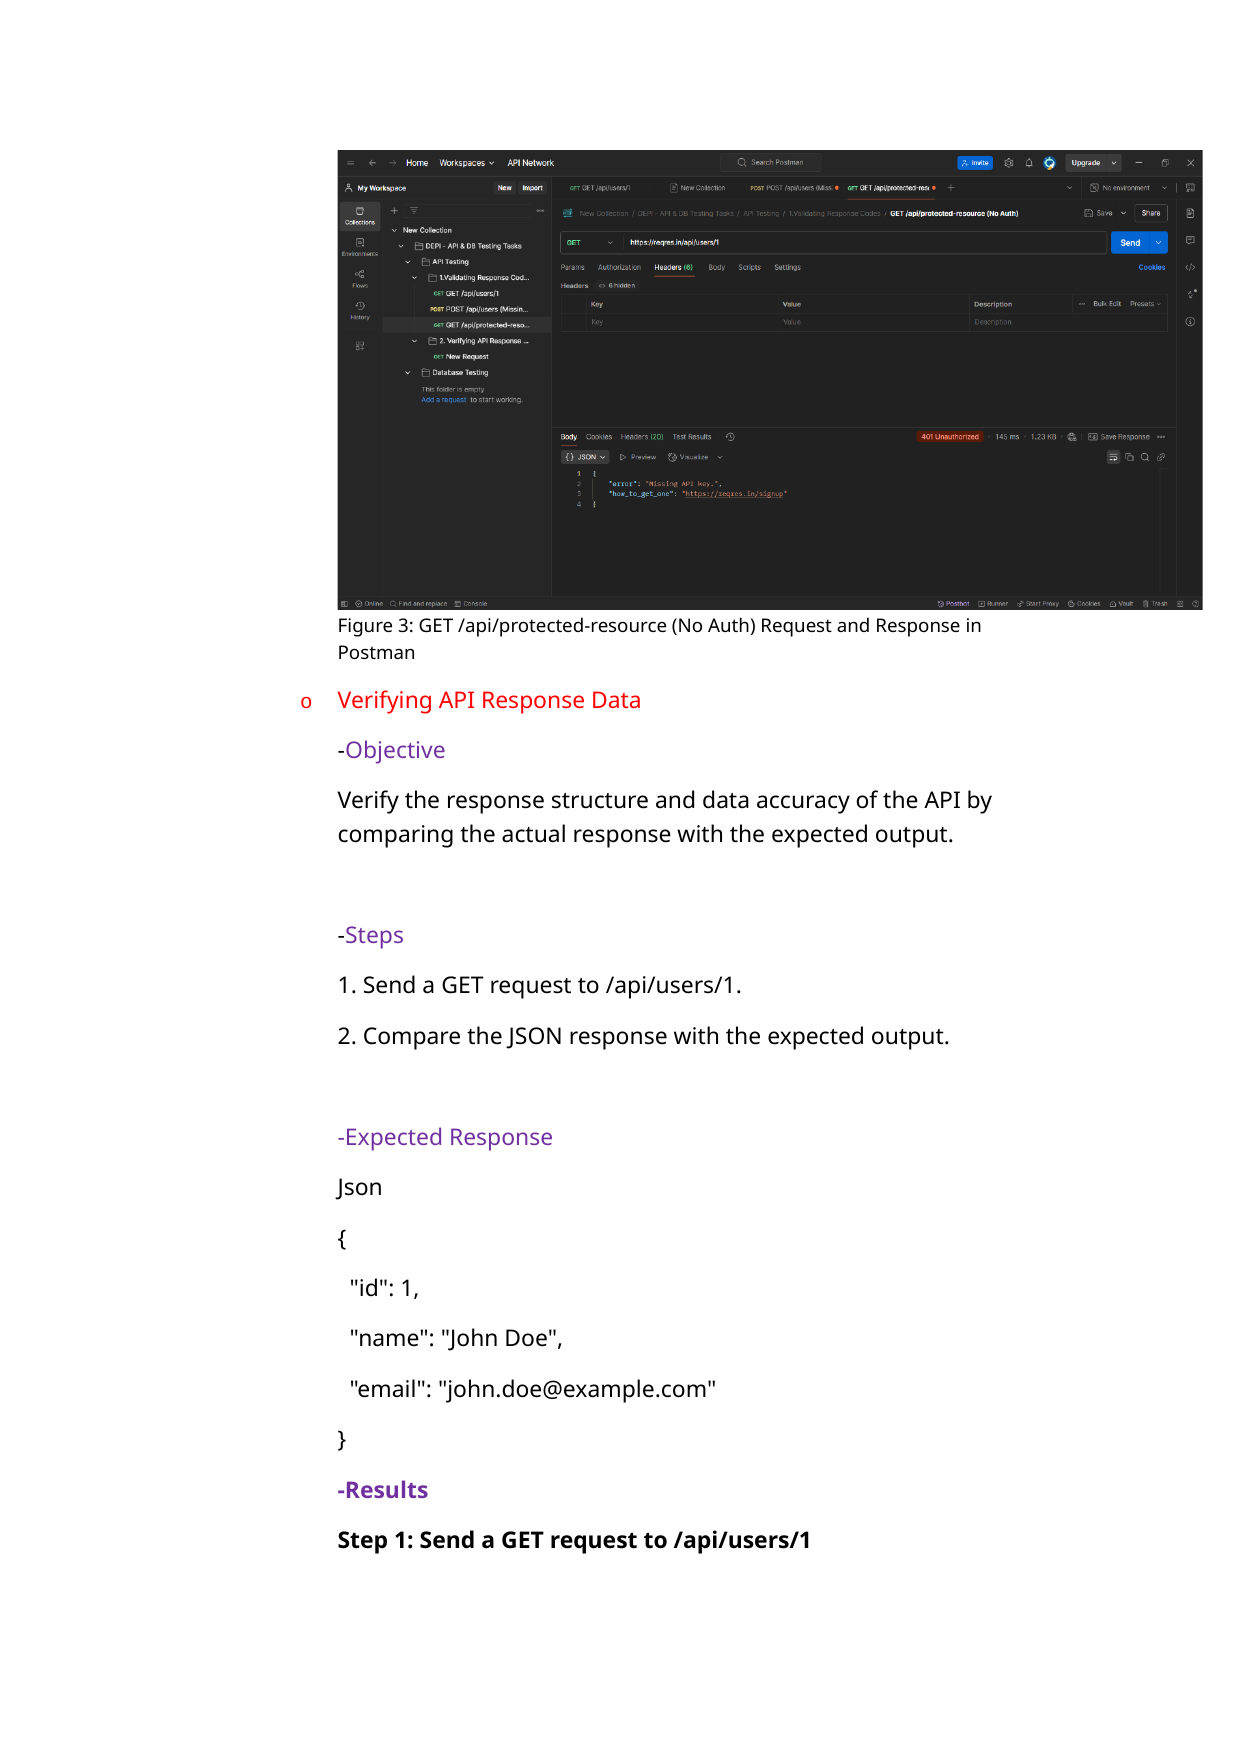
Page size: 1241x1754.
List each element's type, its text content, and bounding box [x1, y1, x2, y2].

text } [337, 1423, 1053, 1454]
picture [337, 150, 1203, 610]
list Verifying API Response Data [300, 683, 1053, 715]
text Figure 3: GET /api/protected-resource (No Auth) Request and Response in Postman [337, 610, 1053, 665]
text 1. Send a GET request to /api/users/1. [337, 969, 1053, 1001]
text Json [337, 1171, 1053, 1202]
text "name": "John Doe", [337, 1322, 1053, 1353]
text Verify the response structure and data accuracy of the API by comparing the actual response with the expected output. [337, 784, 1053, 849]
text Step 1: Send a GET request to /api/users/1 [337, 1524, 1053, 1555]
text -Steps [337, 919, 1053, 950]
text -Expected Response [337, 1121, 1053, 1152]
text "email": "john.doe@example.com" [337, 1373, 1053, 1404]
text -Objective [337, 734, 1053, 765]
text 2. Compare the JSON response with the expected output. [337, 1020, 1053, 1051]
text { [337, 1221, 1053, 1253]
text "id": 1, [337, 1272, 1053, 1303]
text -Results [337, 1473, 1053, 1505]
